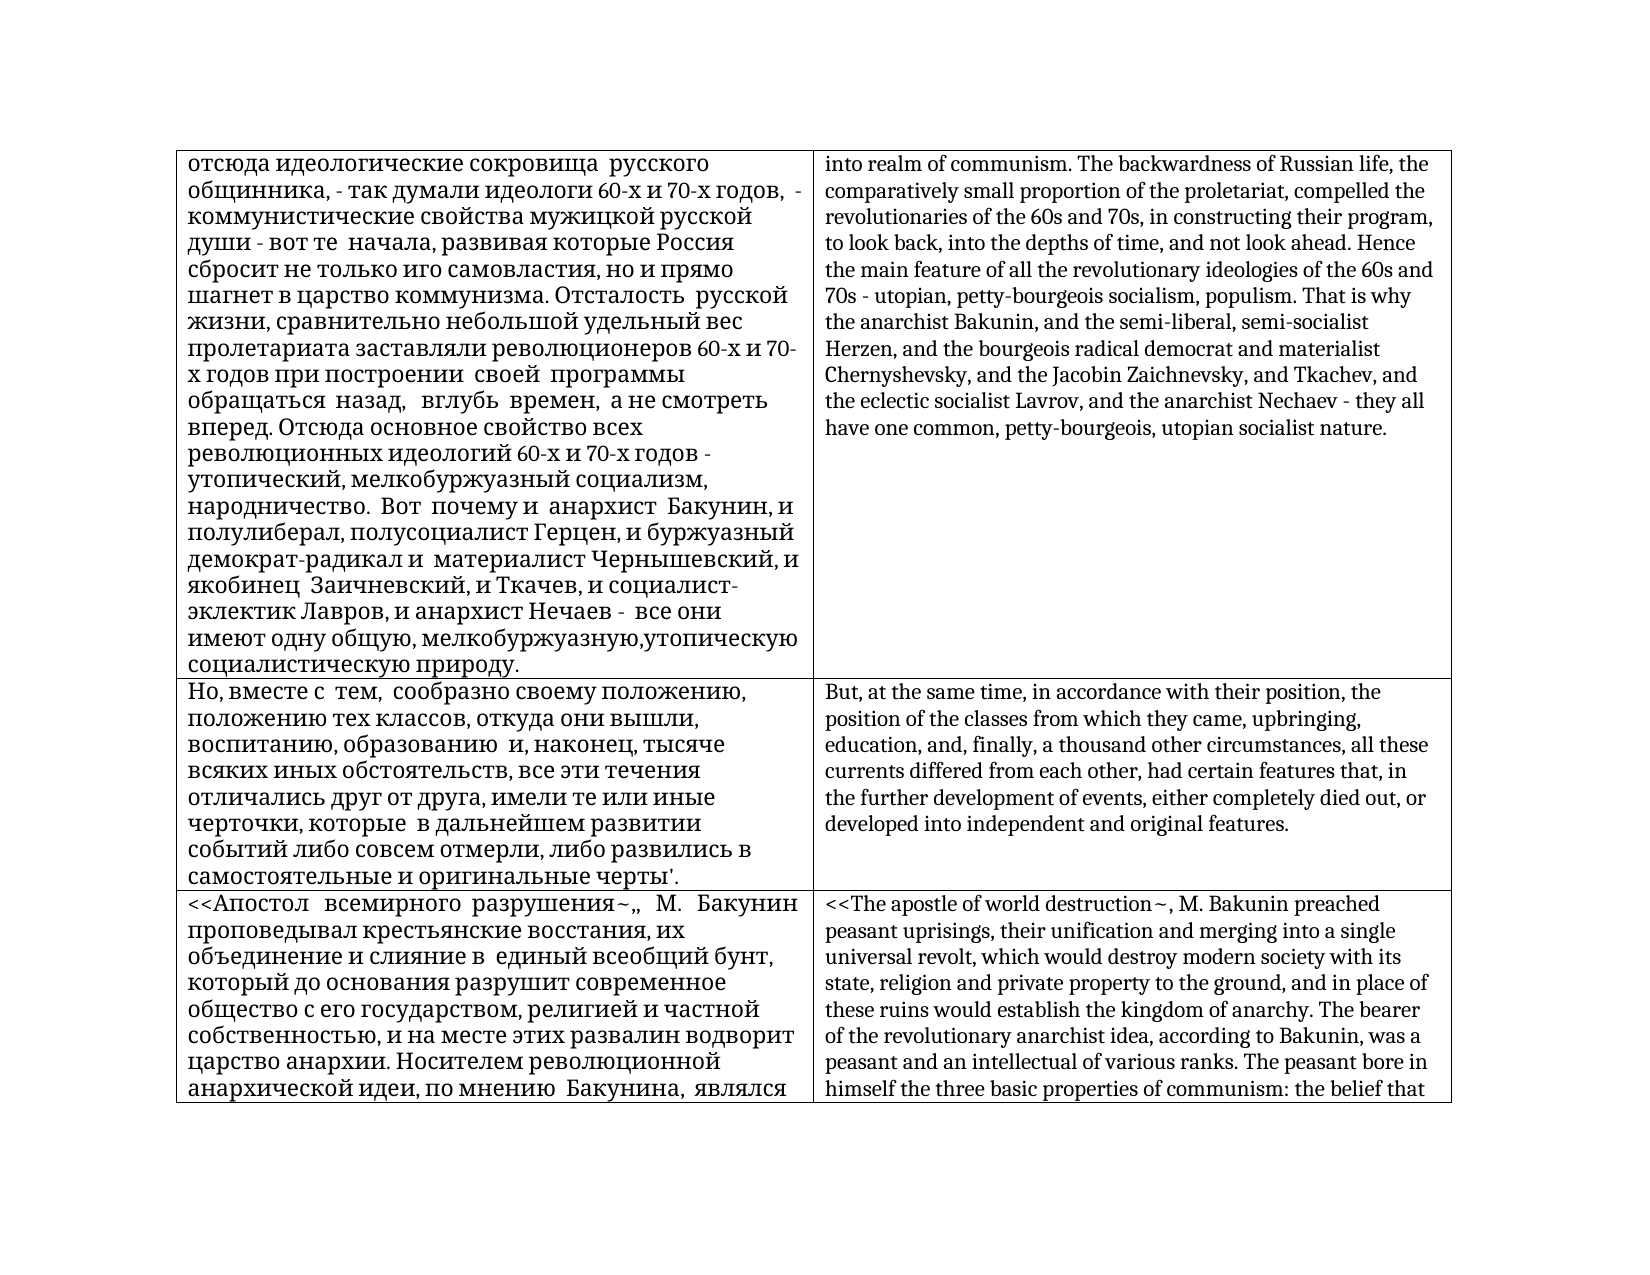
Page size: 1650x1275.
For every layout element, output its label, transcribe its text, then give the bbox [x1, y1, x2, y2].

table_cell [177, 151, 813, 678]
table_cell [814, 151, 1451, 678]
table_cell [814, 891, 1451, 1102]
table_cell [177, 891, 813, 1102]
table_cell Но, вместе с тем, сообразно своему положению, положе­нию тех классов, откуда они вышли, воспитанию, образованию и, наконец, тысяче всяких иных обстоятельств, все эти течения отличались друг от друга, имели те или иные черточки, которые в дальнейшем развитии событий либо совсем отмерли, либо развились в самостоятельные и оригинальные черты'. [177, 679, 813, 890]
table_cell But, at the same time, in accordance with their position, the position of the classes from which they came, upbringing, education, and, finally, a thousand other circumstances, all these currents differed from each other, had certain features that, in the further development of events, either completely died out, or developed into independent and original features. [814, 679, 1451, 890]
